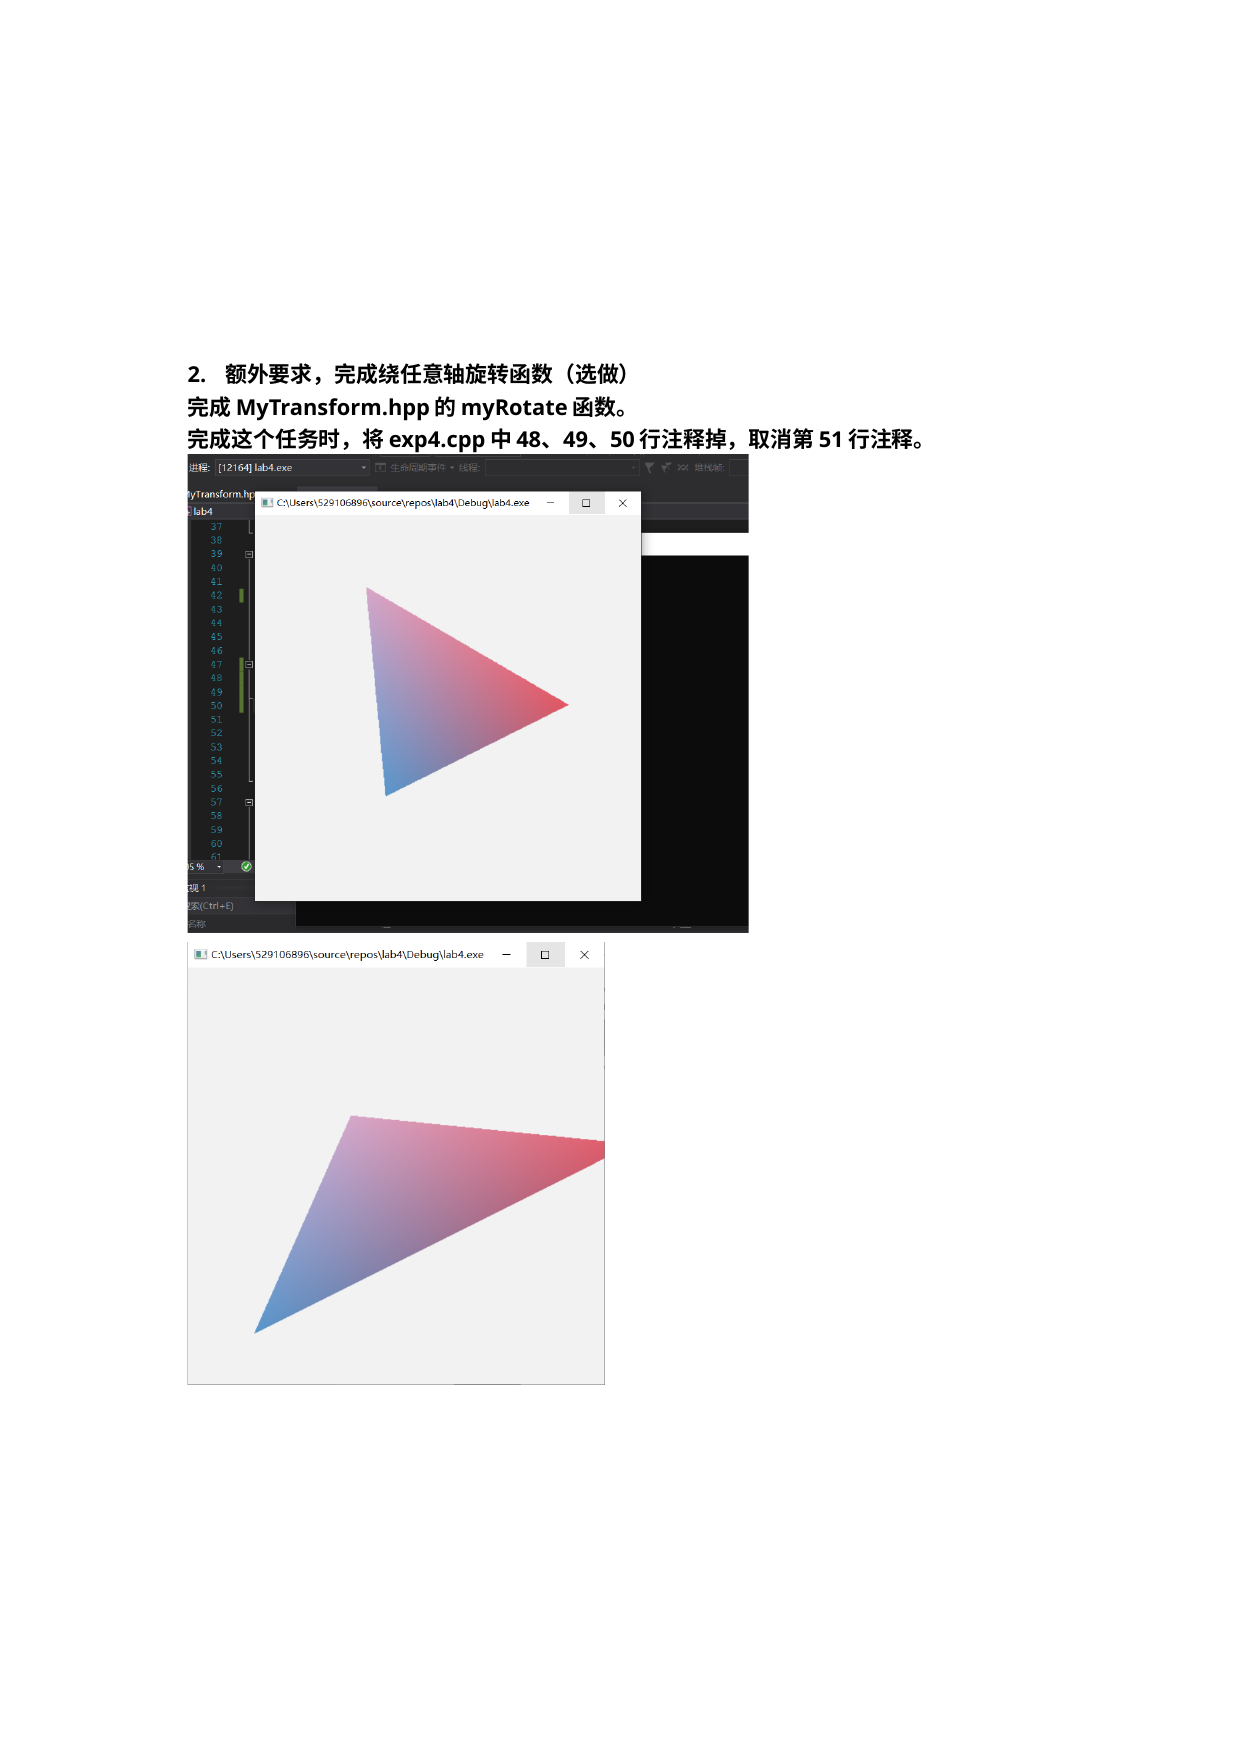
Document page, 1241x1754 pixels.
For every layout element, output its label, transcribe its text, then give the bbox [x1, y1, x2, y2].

text 完成MyTransform.hpp的myRotate函数。 [187, 389, 1053, 422]
picture [187, 942, 605, 1385]
text 完成这个任务时，将exp4.cpp中48、49、50行注释掉，取消第51行注释。 [187, 422, 1053, 454]
list 额外要求，完成绕任意轴旋转函数（选做） [187, 357, 1053, 389]
picture [187, 454, 749, 933]
